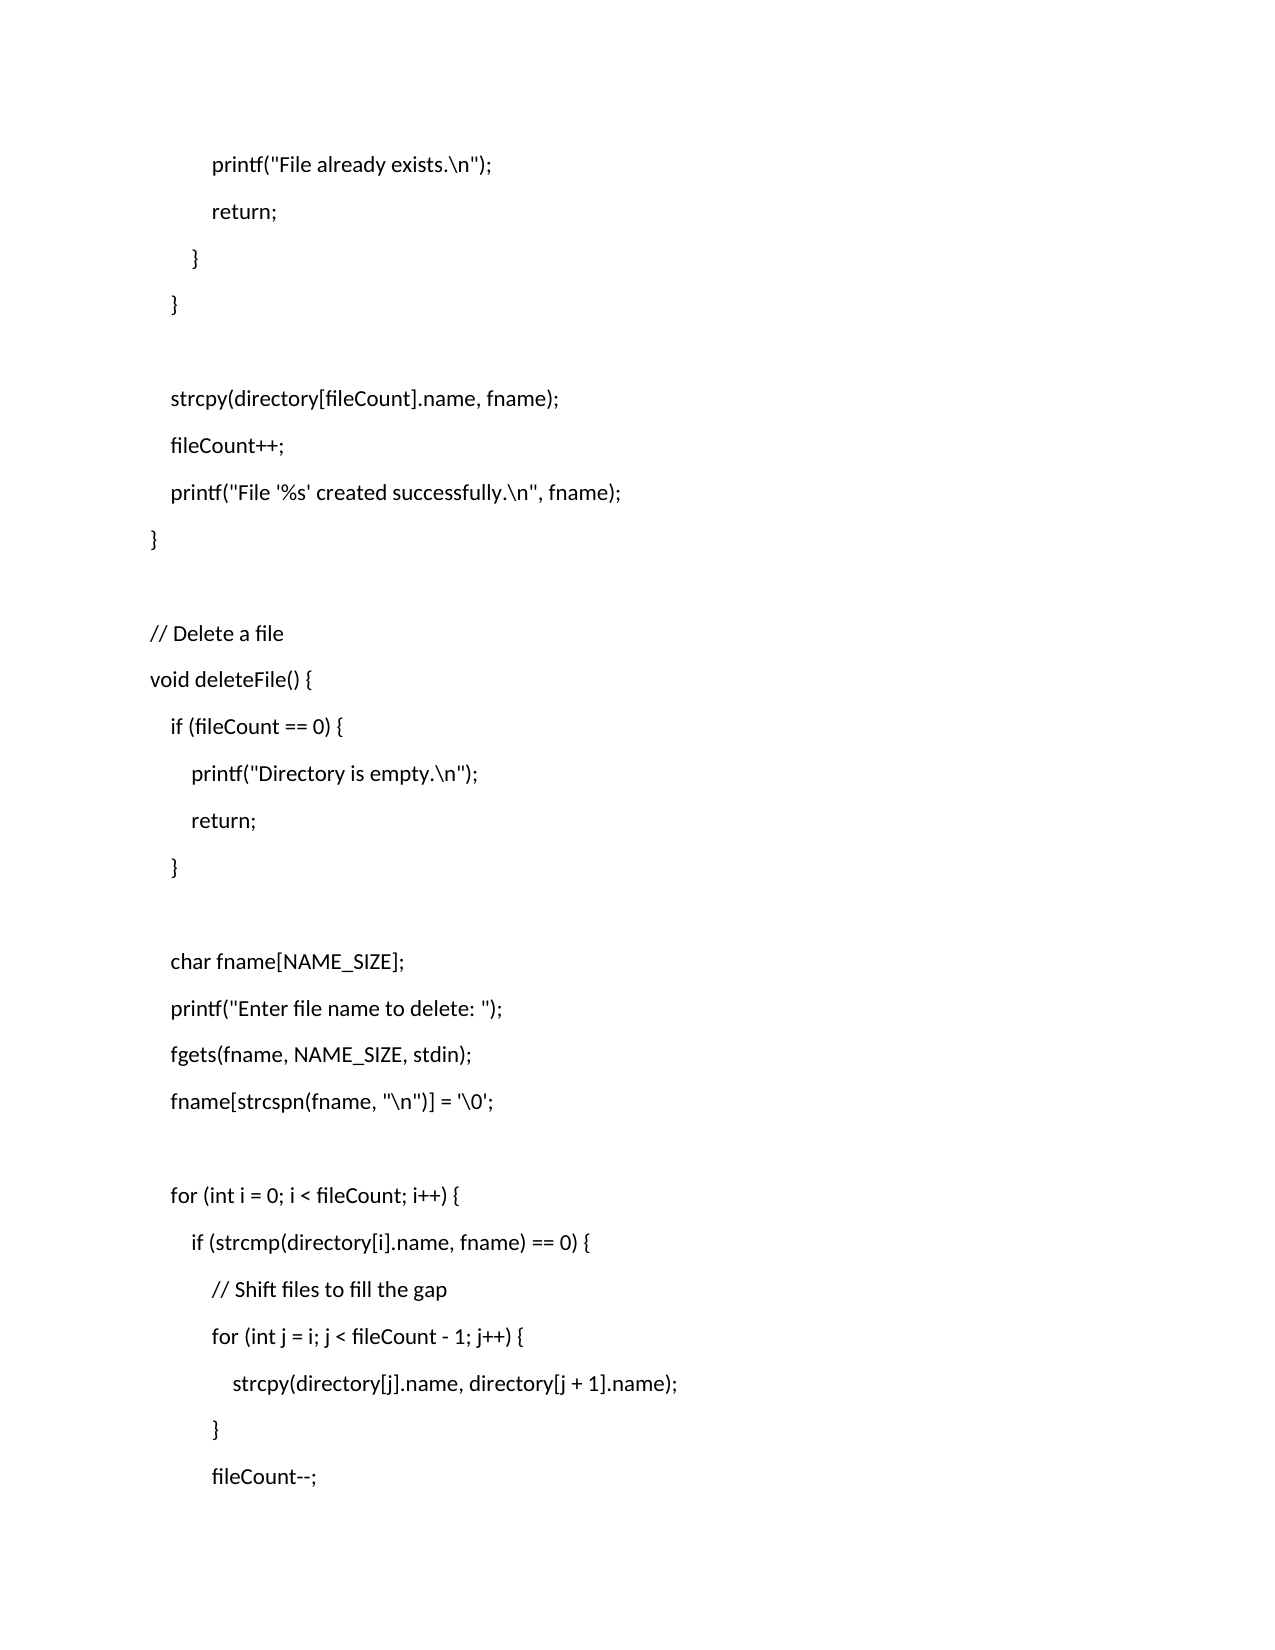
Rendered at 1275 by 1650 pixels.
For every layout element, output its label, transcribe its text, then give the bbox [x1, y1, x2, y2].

text fileCount--; [150, 1462, 1125, 1491]
text for (int j = i; j < fileCount - 1; j++) { [150, 1322, 1125, 1350]
text if (strcmp(directory[i].name, fname) == 0) { [150, 1228, 1125, 1256]
text strcpy(directory[fileCount].name, fname); [150, 384, 1125, 412]
text printf("File '%s' created successfully.\n", fname); [150, 478, 1125, 506]
text void deleteFile() { [150, 666, 1125, 694]
text fgets(fname, NAME_SIZE, stdin); [150, 1041, 1125, 1069]
text } [150, 291, 1125, 319]
text } [150, 525, 1125, 553]
text strcpy(directory[j].name, directory[j + 1].name); [150, 1369, 1125, 1397]
text return; [150, 806, 1125, 834]
text char fname[NAME_SIZE]; [150, 947, 1125, 975]
text } [150, 853, 1125, 881]
text } [150, 1416, 1125, 1444]
text if (fileCount == 0) { [150, 712, 1125, 741]
text printf("Enter file name to delete: "); [150, 994, 1125, 1022]
text fname[strcspn(fname, "\n")] = '\0'; [150, 1087, 1125, 1116]
text return; [150, 197, 1125, 225]
text printf("Directory is empty.\n"); [150, 759, 1125, 787]
text printf("File already exists.\n"); [150, 150, 1125, 178]
text for (int i = 0; i < fileCount; i++) { [150, 1181, 1125, 1209]
text // Shift files to fill the gap [150, 1275, 1125, 1303]
text } [150, 244, 1125, 272]
text fileCount++; [150, 431, 1125, 459]
text // Delete a file [150, 619, 1125, 647]
